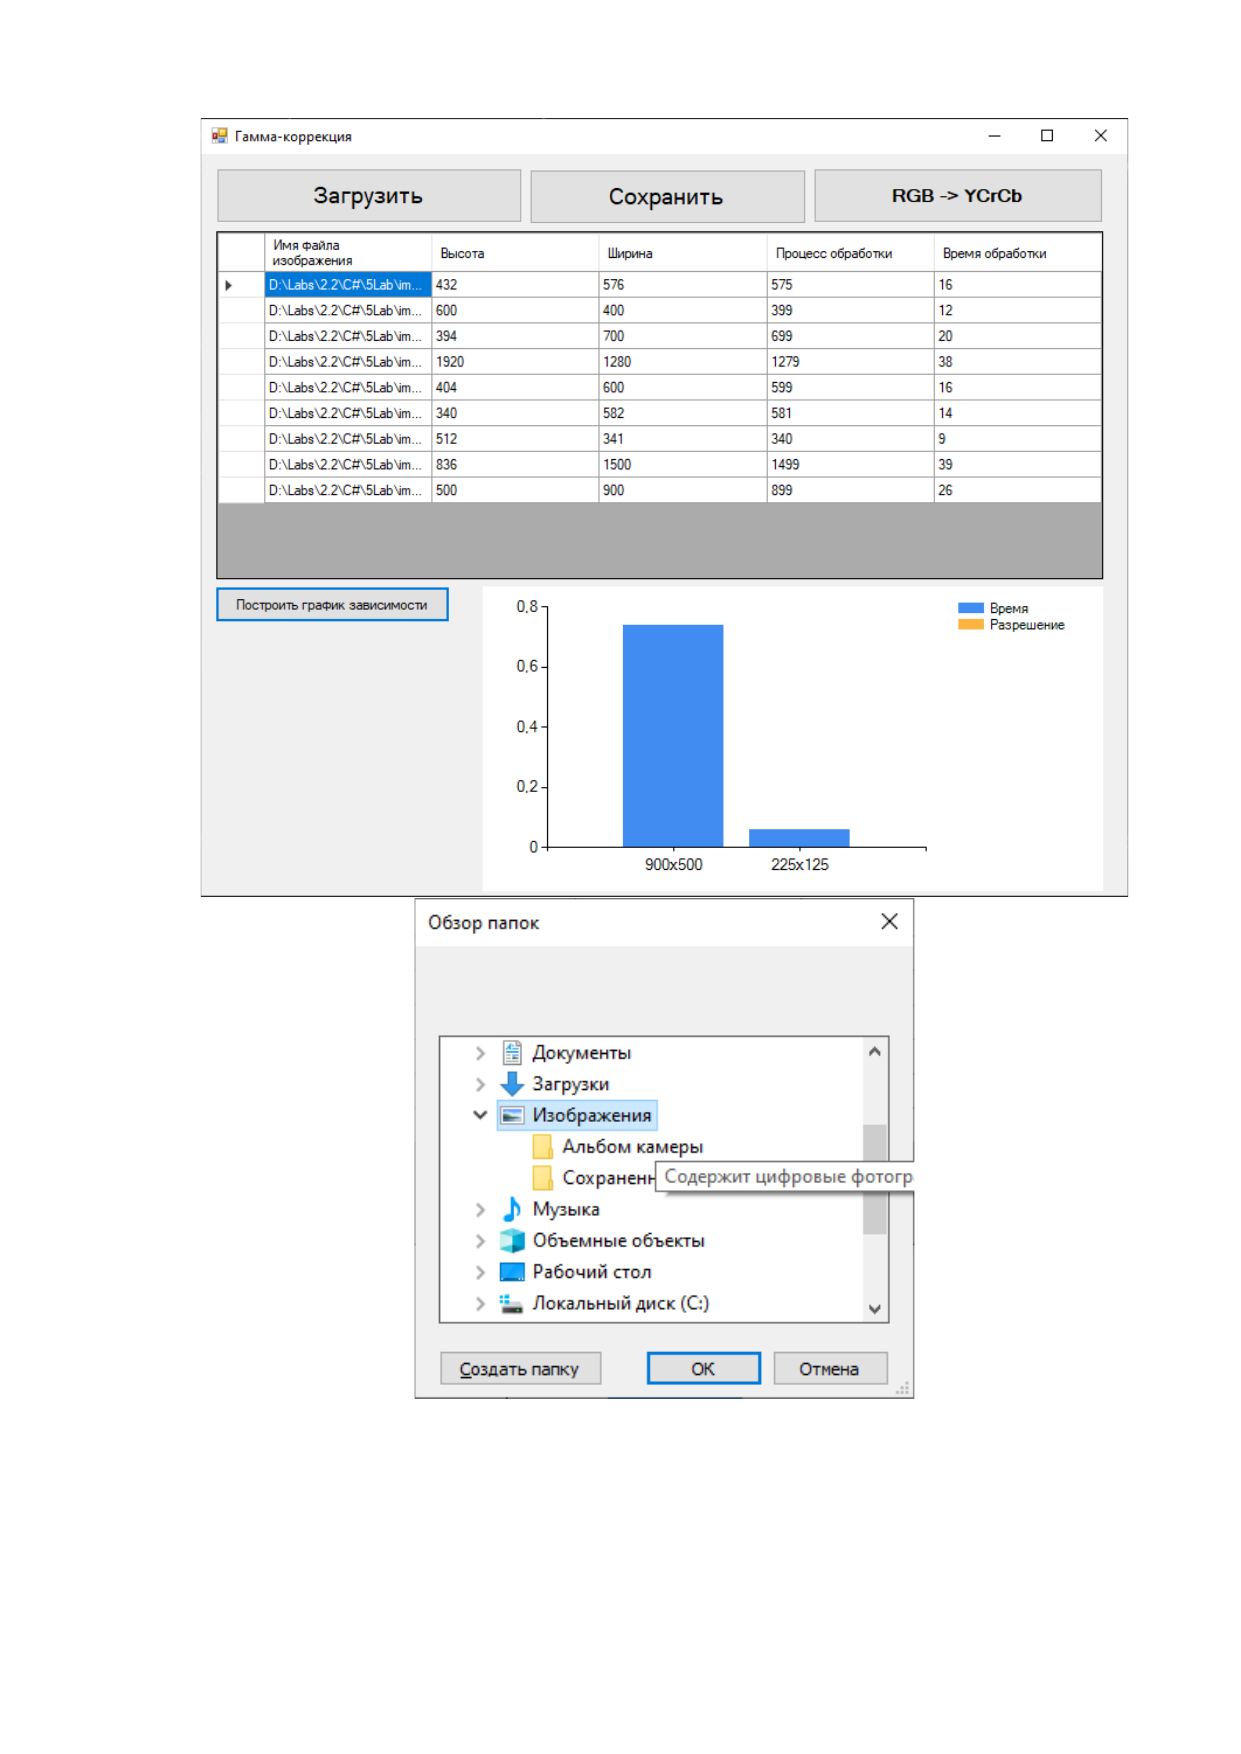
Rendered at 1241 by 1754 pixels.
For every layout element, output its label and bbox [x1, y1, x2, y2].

picture [200, 118, 1129, 897]
picture [414, 898, 915, 1399]
